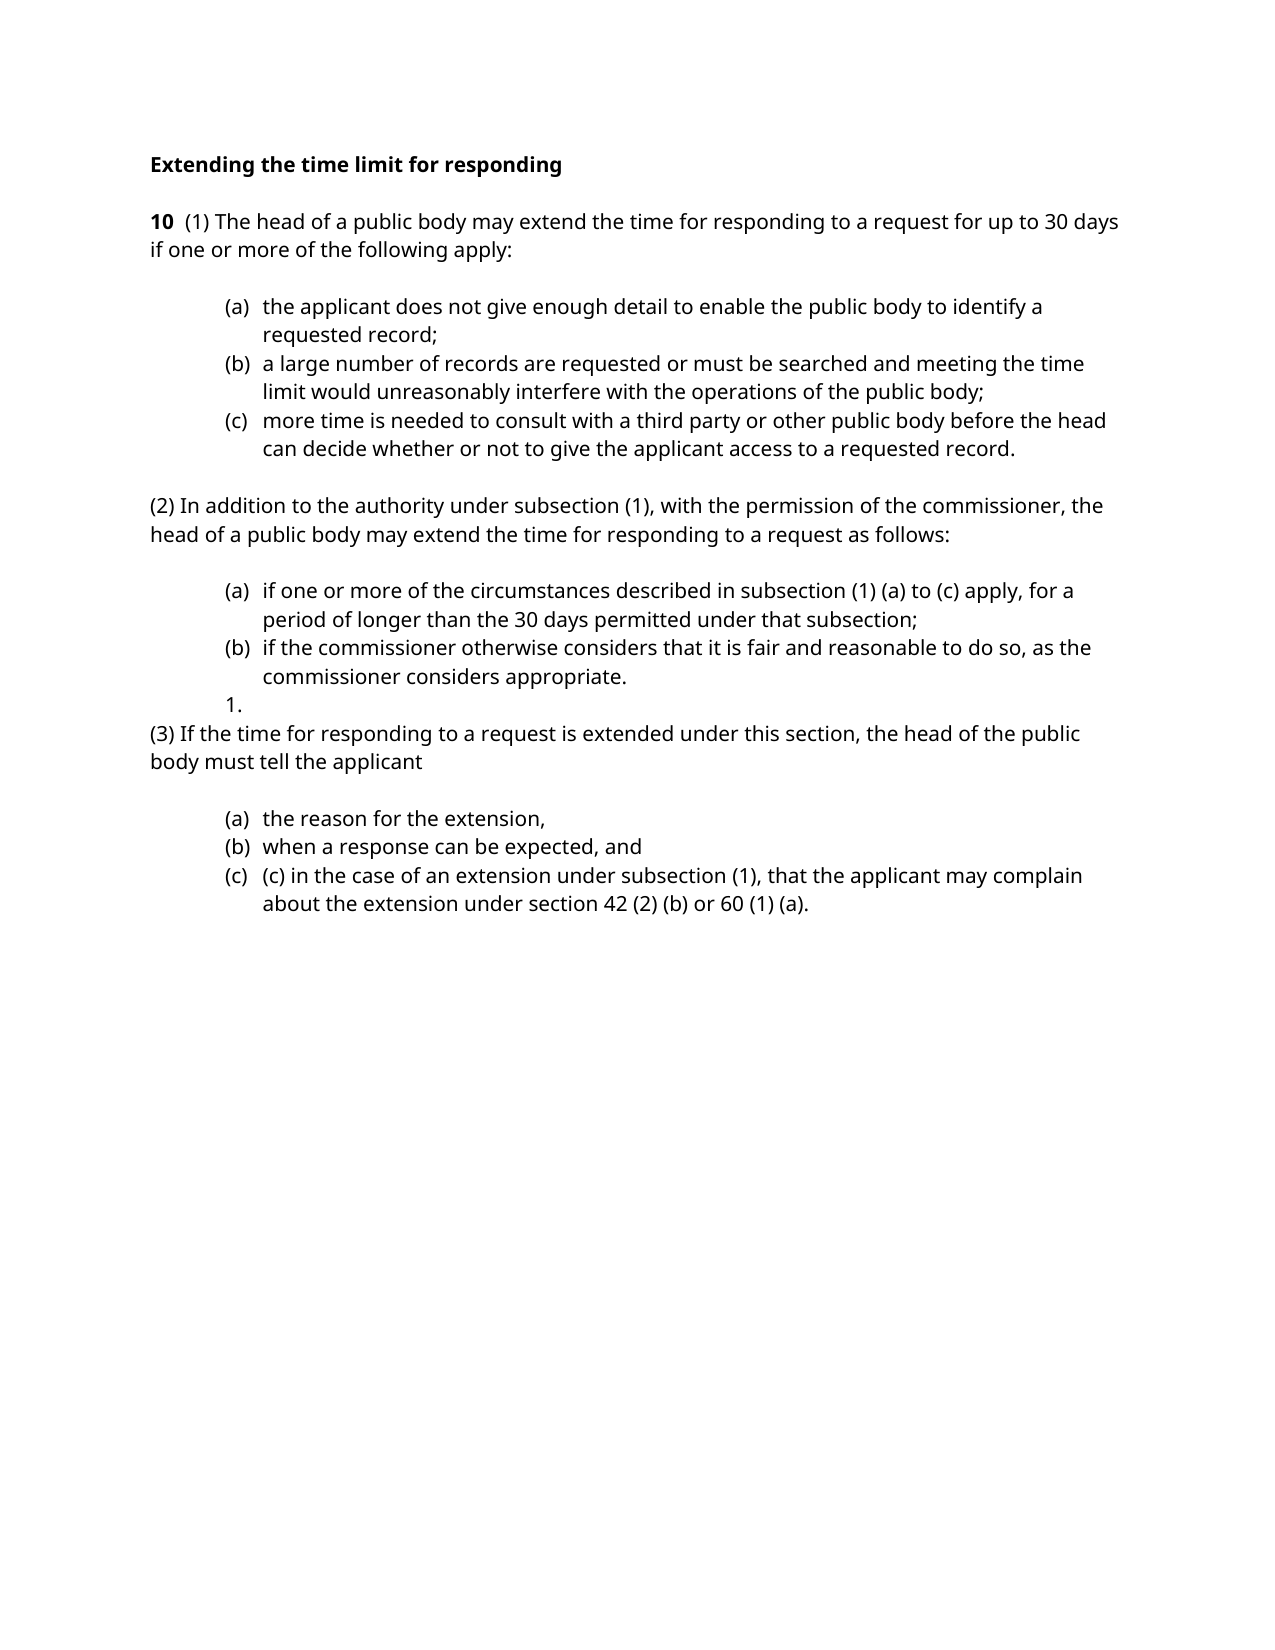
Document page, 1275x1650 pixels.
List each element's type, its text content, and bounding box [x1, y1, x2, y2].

list a large number of records are requested or must be searched and meeting the time limit would unreasonably interfere with the operations of the public body; [225, 349, 1125, 406]
list when a response can be expected, and [225, 832, 1125, 861]
list if one or more of the circumstances described in subsection (1) (a) to (c) apply, for a period of longer than the 30 days permitted under that subsection; [225, 577, 1125, 633]
text (3) If the time for responding to a request is extended under this section, the head of the public body must tell the applicant [150, 719, 1125, 776]
list the applicant does not give enough detail to enable the public body to identify a requested record; [225, 292, 1125, 349]
list more time is needed to consult with a third party or other public body before the head can decide whether or not to give the applicant access to a requested record. [225, 406, 1125, 463]
list the reason for the extension, [225, 804, 1125, 832]
text Extending the time limit for responding [150, 150, 1125, 178]
text 10 (1) The head of a public body may extend the time for responding to a request for up to 30 days if one or more of the following apply: [150, 207, 1125, 264]
list if the commissioner otherwise considers that it is fair and reasonable to do so, as the commissioner considers appropriate. [225, 633, 1125, 690]
text (2) In addition to the authority under subsection (1), with the permission of the commissioner, the head of a public body may extend the time for responding to a request as follows: [150, 491, 1125, 548]
list (c) in the case of an extension under subsection (1), that the applicant may complain about the extension under section 42 (2) (b) or 60 (1) (a). [225, 861, 1125, 918]
